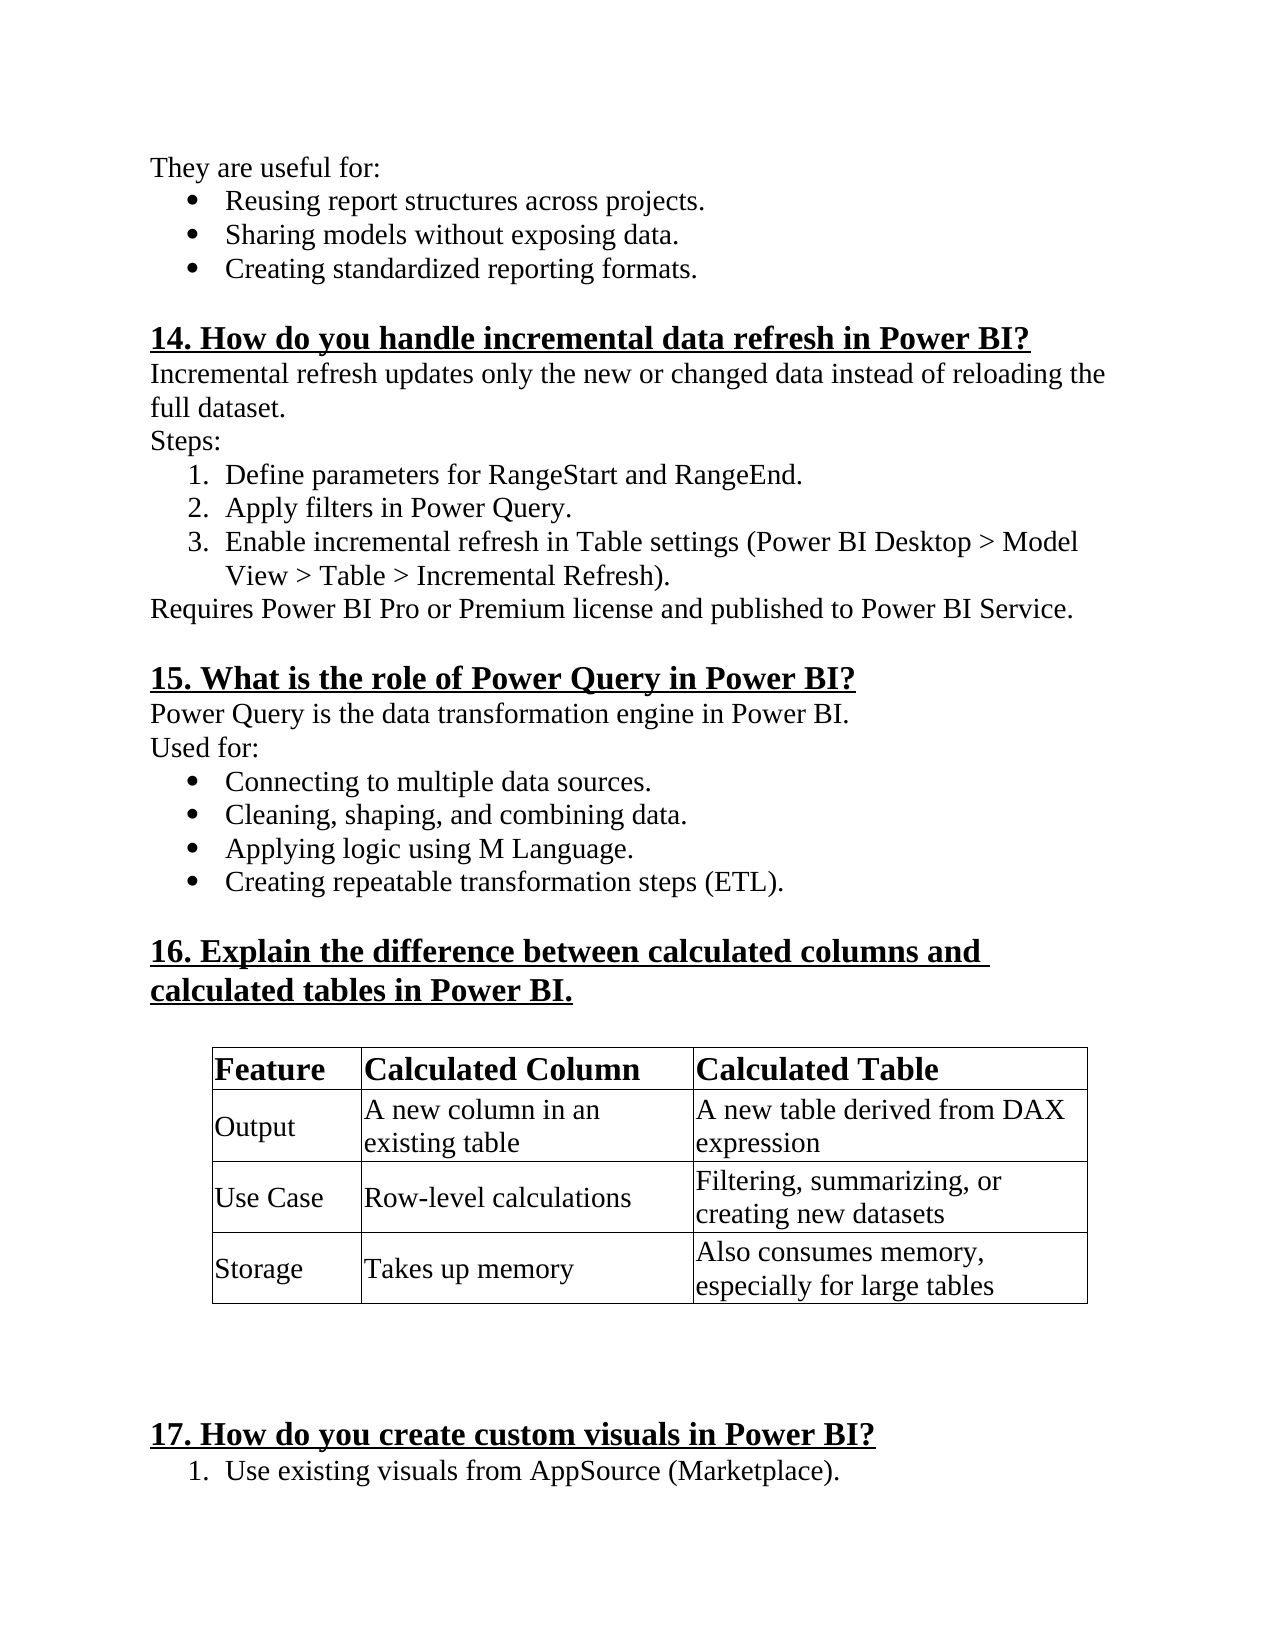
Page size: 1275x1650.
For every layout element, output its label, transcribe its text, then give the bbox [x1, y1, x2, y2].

table_cell Use Case [213, 1162, 361, 1232]
table_cell Row-level calculations [362, 1162, 693, 1232]
table_cell A new column in an existing table [362, 1090, 693, 1161]
list Use existing visuals from AppSource (Marketplace). [187, 1453, 1125, 1486]
table_cell Also consumes memory, especially for large tables [694, 1233, 1087, 1303]
text Requires Power BI Pro or Premium license and published to Power BI Service. [150, 591, 1125, 625]
list Connecting to multiple data sources. [187, 764, 1125, 797]
list Applying logic using M Language. [187, 831, 1125, 864]
table_cell Filtering, summarizing, or creating new datasets [694, 1162, 1087, 1232]
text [150, 150, 1125, 183]
text Power Query is the data transformation engine in Power BI. Used for: [150, 697, 1125, 764]
list Enable incremental refresh in Table settings (Power BI Desktop > Model View > Table > Incremental Refresh). [187, 524, 1125, 591]
list Creating repeatable transformation steps (ETL). [187, 864, 1125, 898]
text 15. What is the role of Power Query in Power BI? [150, 658, 1125, 697]
table_header Calculated Column [362, 1048, 693, 1089]
list Apply filters in Power Query. [187, 491, 1125, 524]
table_cell A new table derived from DAX expression [694, 1090, 1087, 1161]
list Cleaning, shaping, and combining data. [187, 797, 1125, 831]
list Sharing models without exposing data. [187, 217, 1125, 251]
list Define parameters for RangeStart and RangeEnd. [187, 457, 1125, 491]
table_cell Storage [213, 1233, 361, 1303]
text 16. Explain the difference between calculated columns and calculated tables in Power BI. [150, 932, 1125, 1008]
list Creating standardized reporting formats. [187, 251, 1125, 284]
table_cell Takes up memory [362, 1233, 693, 1303]
table_header Feature [213, 1048, 361, 1089]
text 17. How do you create custom visuals in Power BI? [150, 1414, 1125, 1453]
text Incremental refresh updates only the new or changed data instead of reloading the full dataset. Steps: [150, 356, 1125, 457]
table_cell Output [213, 1090, 361, 1161]
text 14. How do you handle incremental data refresh in Power BI? [150, 318, 1125, 356]
list Reusing report structures across projects. [187, 183, 1125, 217]
table_header Calculated Table [694, 1048, 1087, 1089]
